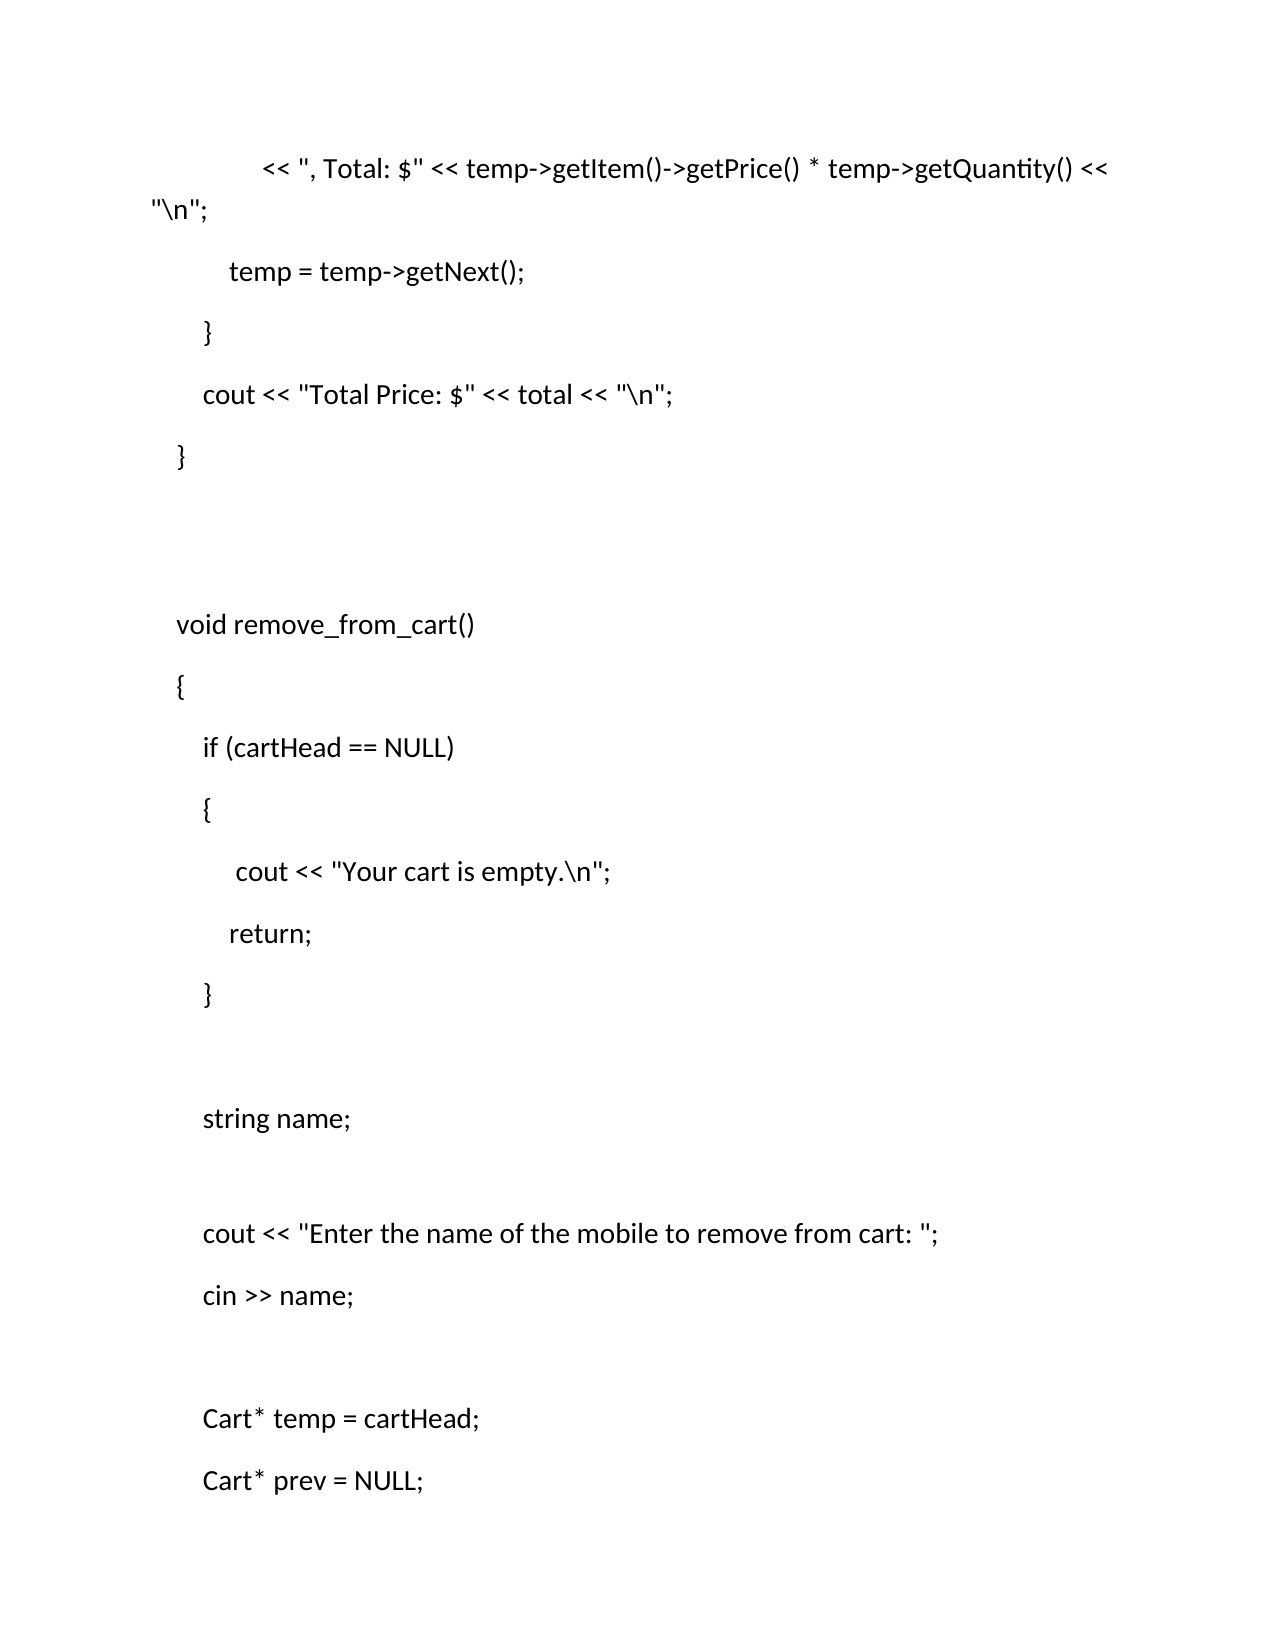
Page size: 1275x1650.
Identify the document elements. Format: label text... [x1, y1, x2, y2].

text } [150, 438, 1125, 474]
text temp = temp->getNext(); [150, 253, 1125, 288]
text if (cartHead == NULL) [150, 729, 1125, 765]
text cout << "Enter the name of the mobile to remove from cart: "; [150, 1215, 1125, 1250]
text return; [150, 915, 1125, 950]
text Cart* prev = NULL; [150, 1462, 1125, 1497]
text cin >> name; [150, 1277, 1125, 1312]
text } [150, 976, 1125, 1012]
text cout << "Total Price: $" << total << "\n"; [150, 376, 1125, 412]
text Cart* temp = cartHead; [150, 1400, 1125, 1436]
text } [150, 314, 1125, 350]
text void remove_from_cart() [150, 606, 1125, 641]
text string name; [150, 1100, 1125, 1136]
text { [150, 668, 1125, 703]
text { [150, 791, 1125, 827]
text cout << "Your cart is empty.\n"; [150, 853, 1125, 888]
text << ", Total: $" << temp->getItem()->getPrice() * temp->getQuantity() << "\n"; [150, 150, 1125, 227]
